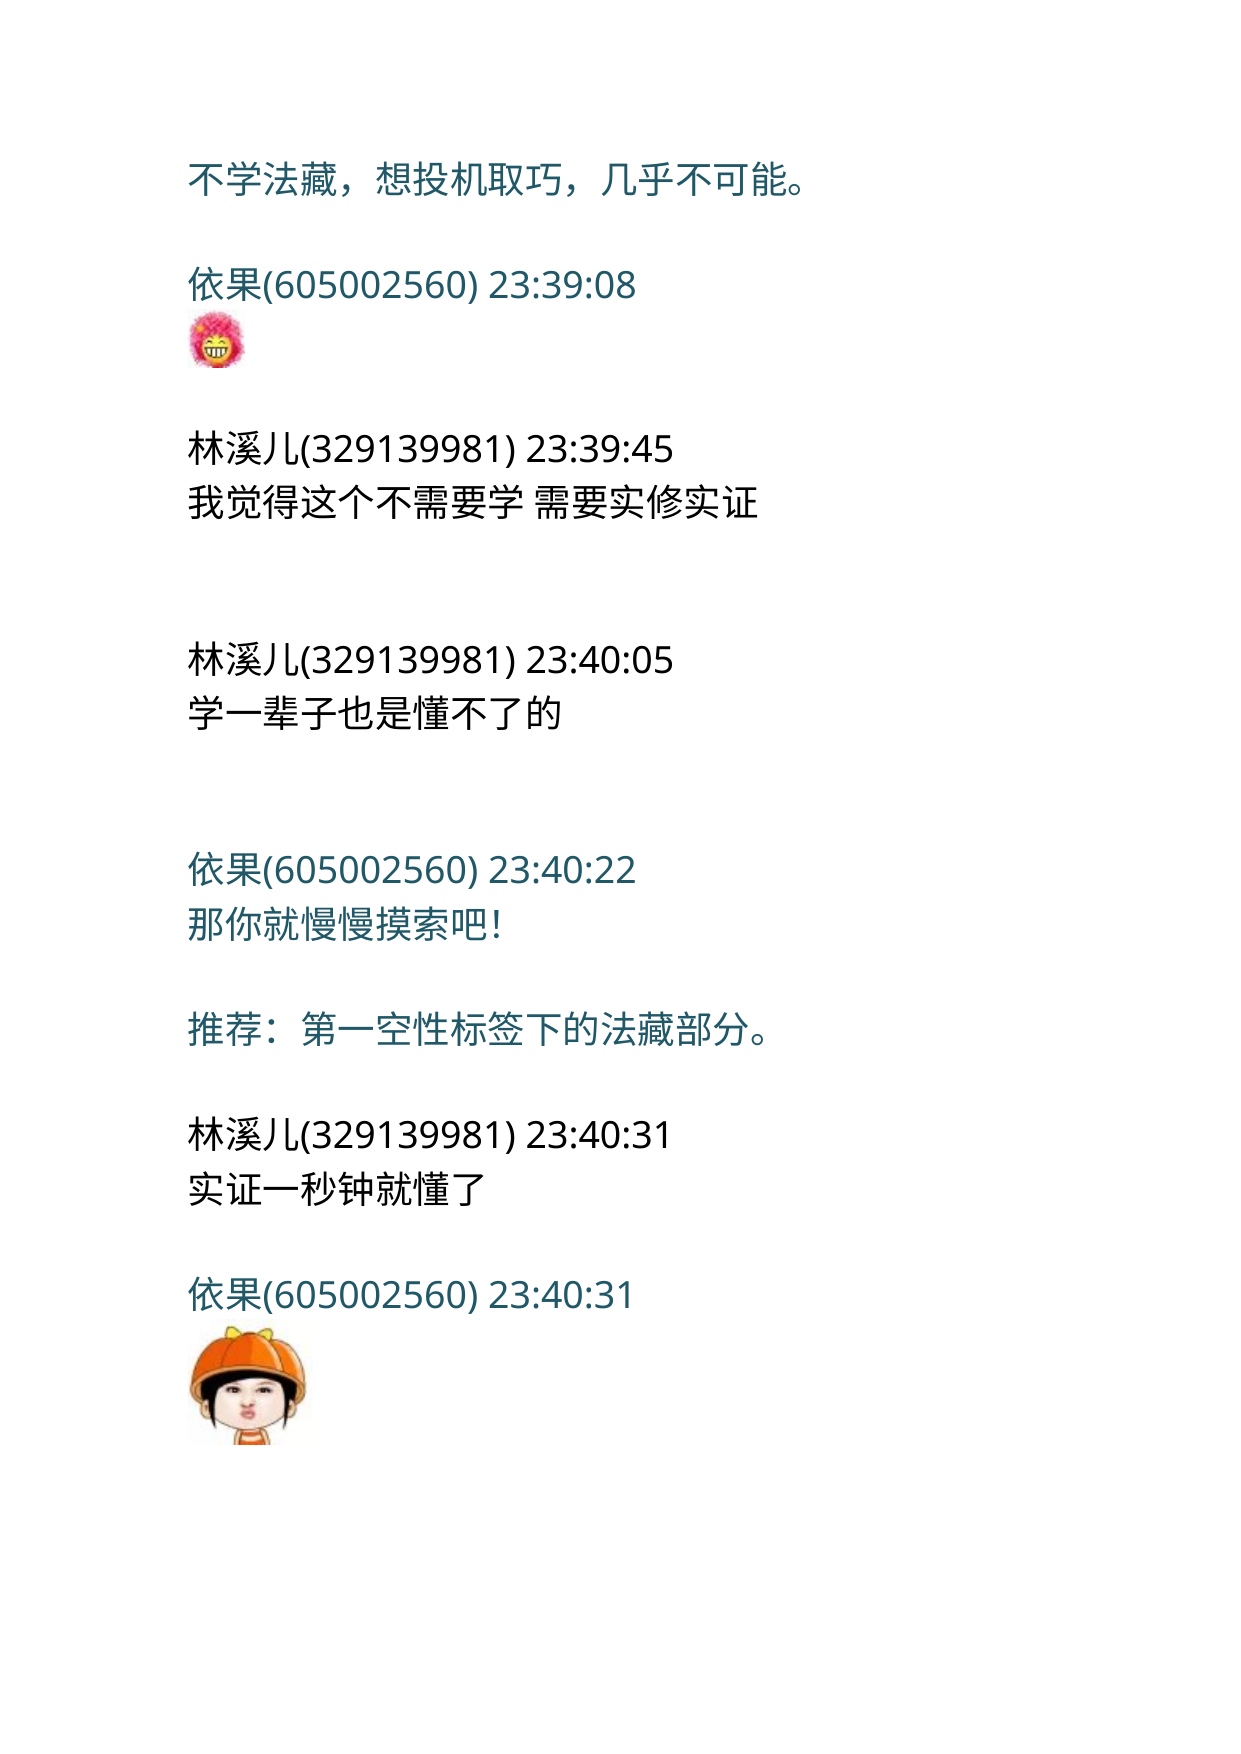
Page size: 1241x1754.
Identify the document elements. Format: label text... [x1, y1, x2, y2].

text 林溪儿(329139981) 23:39:45 我觉得这个不需要学 需要实修实证 [187, 368, 1053, 527]
picture [187, 309, 246, 368]
picture [187, 1319, 313, 1445]
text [187, 150, 1053, 368]
text 林溪儿(329139981) 23:40:05 学一辈子也是懂不了的 依果(605002560) 23:40:22 那你就慢慢摸索吧！ 推荐：第一空性标签下的法藏部分。 林溪儿(329139981) 23:40:31 实证一秒钟就懂了 依果(605002560) 23:40:31 [187, 527, 1053, 1531]
